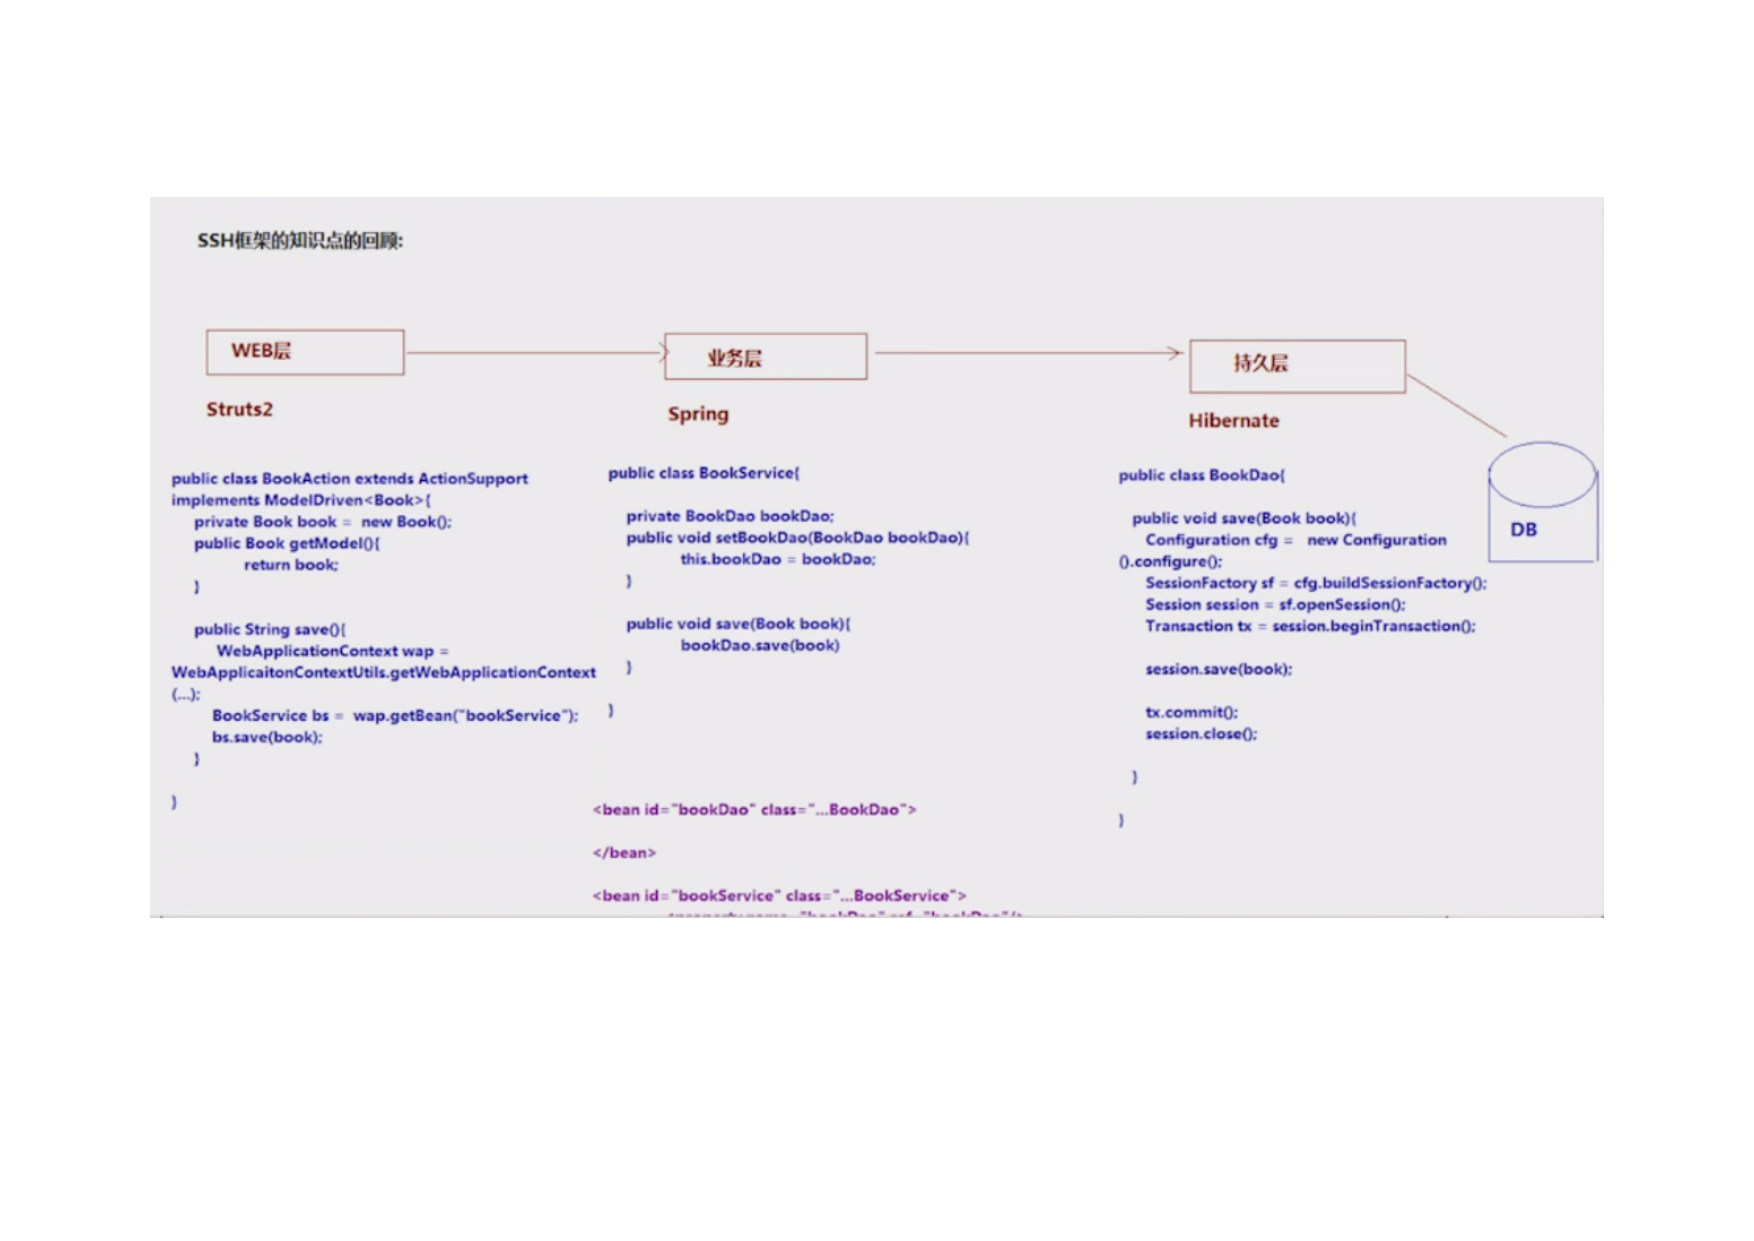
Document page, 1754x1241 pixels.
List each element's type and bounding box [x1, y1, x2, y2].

picture [150, 197, 1604, 918]
